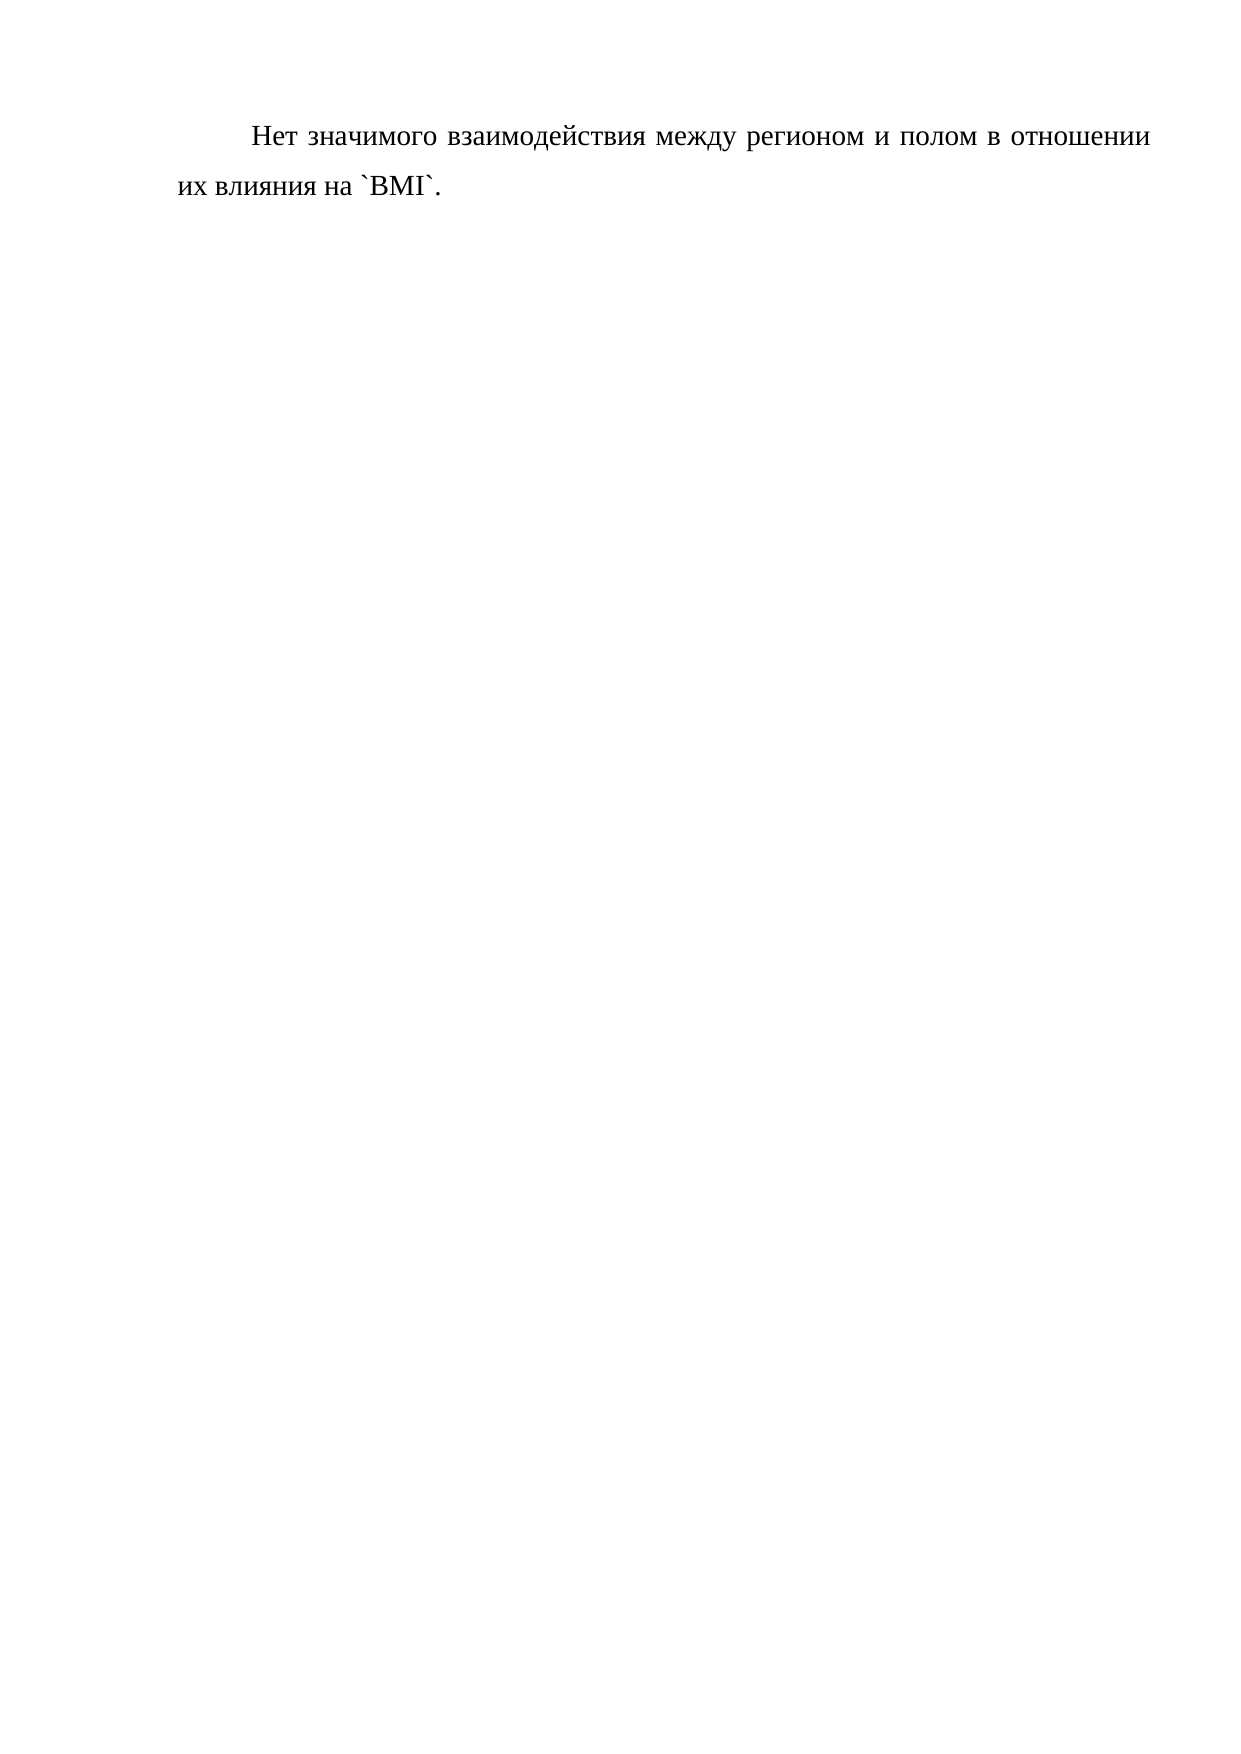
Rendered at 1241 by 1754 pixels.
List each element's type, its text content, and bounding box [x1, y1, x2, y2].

text Нет значимого взаимодействия между регионом и полом в отношении их влияния на `BMI`. [177, 118, 1152, 202]
